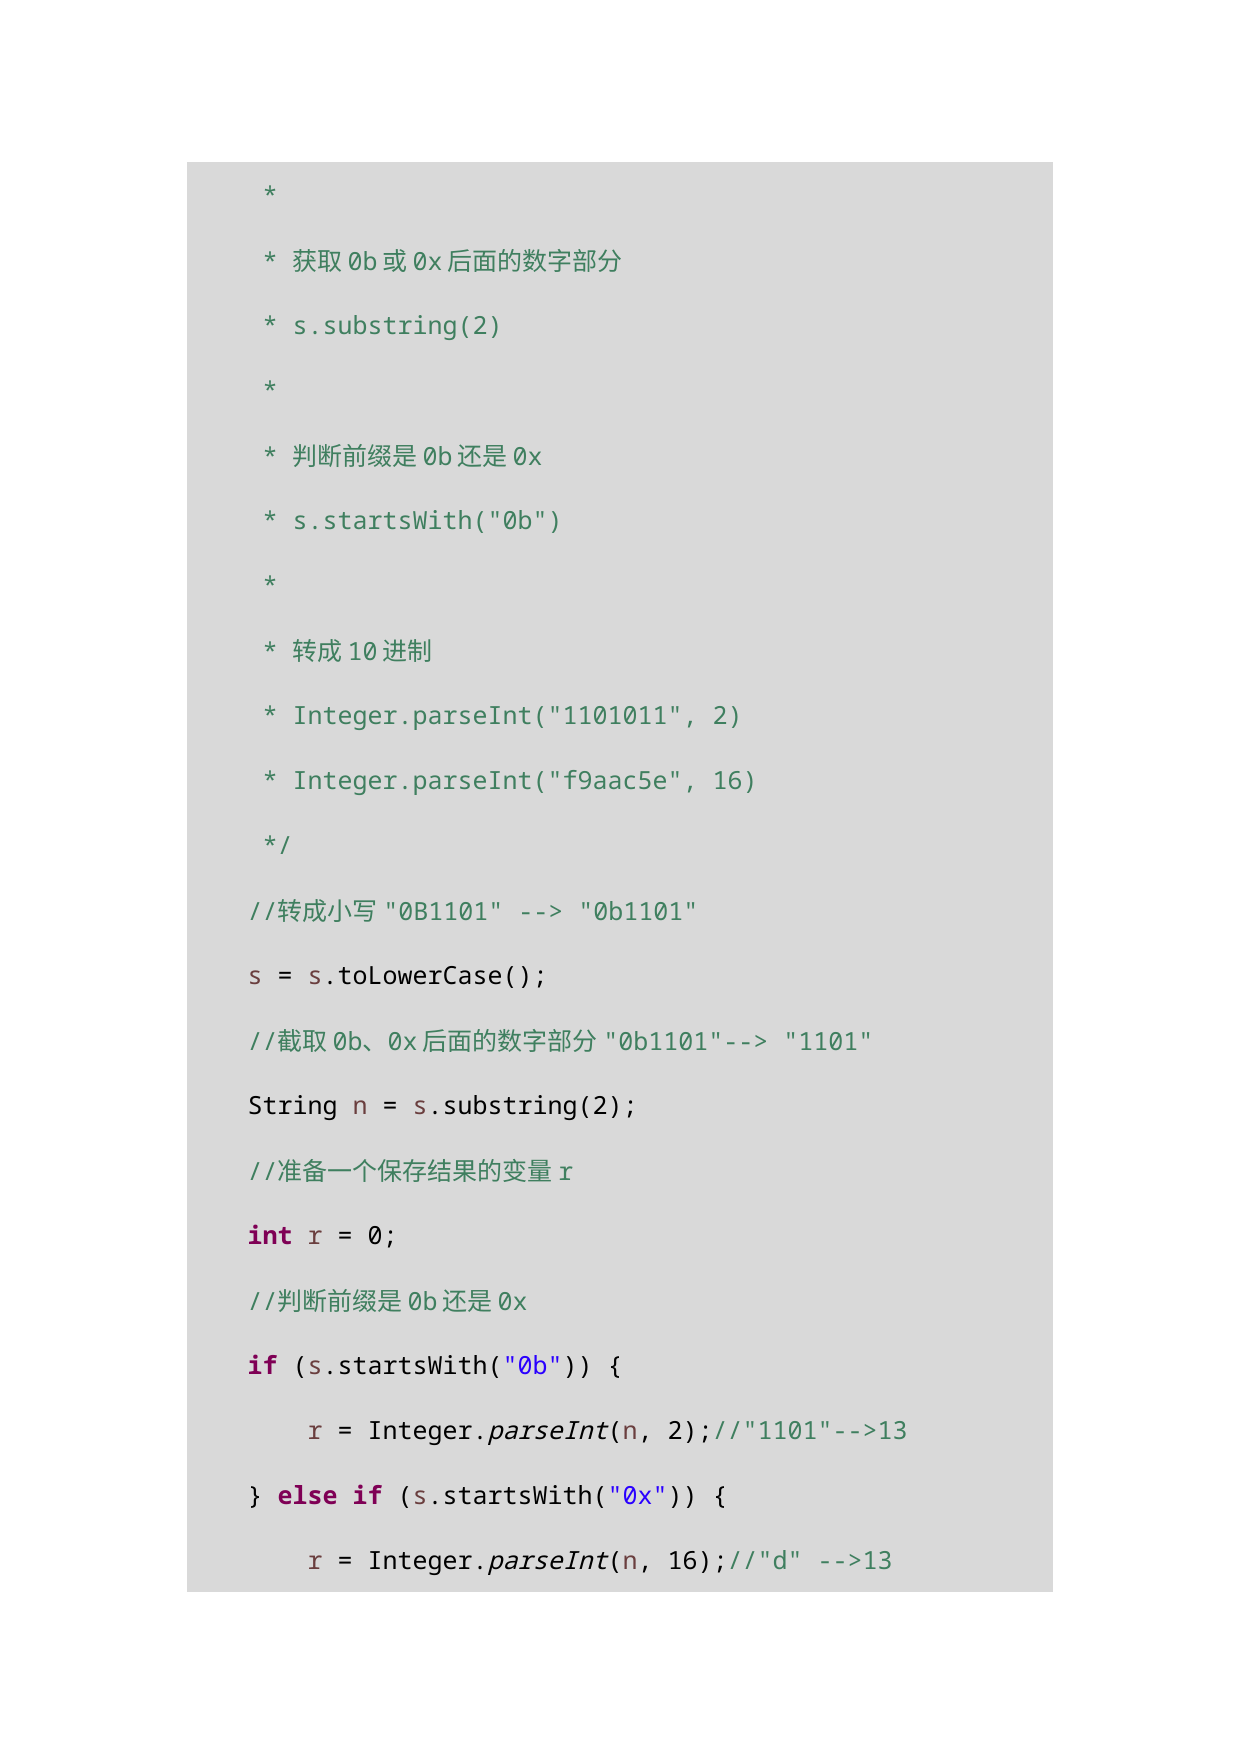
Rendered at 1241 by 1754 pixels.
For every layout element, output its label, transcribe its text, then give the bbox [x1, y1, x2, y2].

text if (s.startsWith("0b")) { [187, 1332, 1053, 1397]
text * s.substring(2) [187, 292, 1053, 357]
text String n = s.substring(2); [187, 1072, 1053, 1137]
text //判断前缀是0b还是0x [187, 1267, 1053, 1332]
text * 转成10进制 [187, 617, 1053, 682]
text * Integer.parseInt("f9aac5e", 16) [187, 747, 1053, 812]
text * [187, 552, 1053, 617]
text int r = 0; [187, 1202, 1053, 1267]
text * 判断前缀是0b还是0x [187, 422, 1053, 487]
text r = Integer.parseInt(n, 2);//"1101"-->13 [187, 1397, 1053, 1462]
text } else if (s.startsWith("0x")) { [187, 1462, 1053, 1527]
text * Integer.parseInt("1101011", 2) [187, 682, 1053, 747]
text * s.startsWith("0b") [187, 487, 1053, 552]
text //截取0b、0x后面的数字部分 "0b1101"--> "1101" [187, 1007, 1053, 1072]
text * [187, 357, 1053, 422]
text */ [187, 812, 1053, 877]
text s = s.toLowerCase(); [187, 942, 1053, 1007]
text * 获取0b或0x后面的数字部分 [187, 227, 1053, 292]
text * [187, 162, 1053, 227]
text //准备一个保存结果的变量 r [187, 1137, 1053, 1202]
text r = Integer.parseInt(n, 16);//"d" -->13 [187, 1527, 1053, 1592]
text //转成小写 "0B1101" --> "0b1101" [187, 877, 1053, 942]
